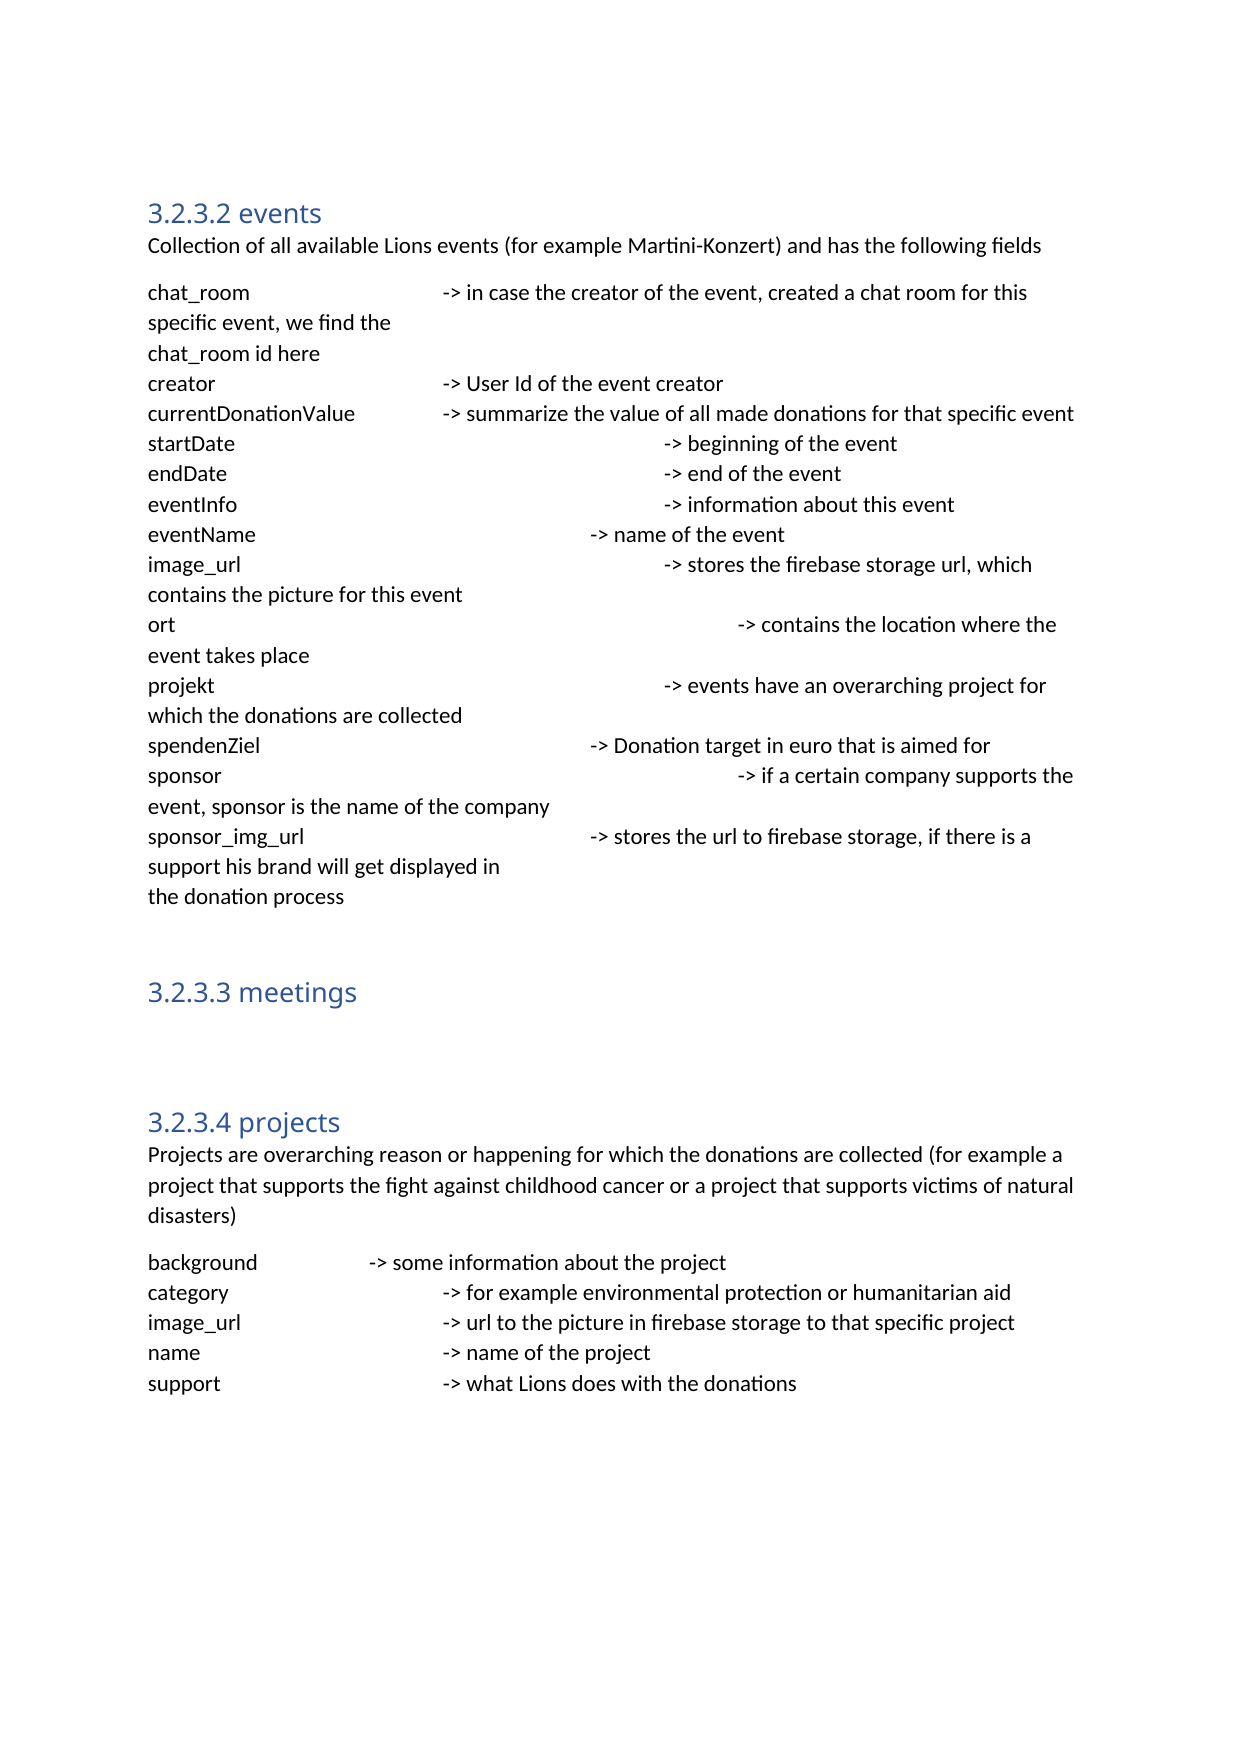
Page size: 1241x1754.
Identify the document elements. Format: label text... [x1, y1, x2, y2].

text name -> name of the project [148, 1338, 1093, 1366]
text 3.2.3.4 projects [148, 1104, 1093, 1141]
text sponsor -> if a certain company supports the event, sponsor is the name of the company [148, 762, 1093, 820]
text chat_room -> in case the creator of the event, created a chat room for this specific event, we find the [148, 278, 1093, 336]
text Projects are overarching reason or happening for which the donations are collected (for example a project that supports the fight against childhood cancer or a project that supports victims of natural disasters) [148, 1141, 1093, 1229]
text creator -> User Id of the event creator [148, 369, 1093, 397]
text chat_room id here [148, 339, 1093, 367]
text currentDonationValue -> summarize the value of all made donations for that specific event [148, 399, 1093, 427]
text the donation process [148, 882, 1093, 910]
text 3.2.3.3 meetings [148, 973, 1093, 1010]
text spendenZiel -> Donation target in euro that is aimed for [148, 731, 1093, 759]
text eventName -> name of the event [148, 520, 1093, 548]
text background -> some information about the project [148, 1248, 1093, 1276]
text ort -> contains the location where the event takes place [148, 611, 1093, 669]
text image_url -> url to the picture in firebase storage to that specific project [148, 1308, 1093, 1336]
text startDate -> beginning of the event [148, 429, 1093, 457]
text endDate -> end of the event [148, 459, 1093, 487]
text eventInfo -> information about this event [148, 490, 1093, 518]
text 3.2.3.2 events [148, 194, 1093, 231]
text sponsor_img_url -> stores the url to firebase storage, if there is a support his brand will get displayed in [148, 822, 1093, 880]
text image_url -> stores the firebase storage url, which contains the picture for this event [148, 550, 1093, 608]
text projekt -> events have an overarching project for which the donations are collected [148, 671, 1093, 729]
text Collection of all available Lions events (for example Martini-Konzert) and has the following fields [148, 231, 1093, 259]
text support -> what Lions does with the donations [148, 1369, 1093, 1397]
text category -> for example environmental protection or humanitarian aid [148, 1278, 1093, 1306]
